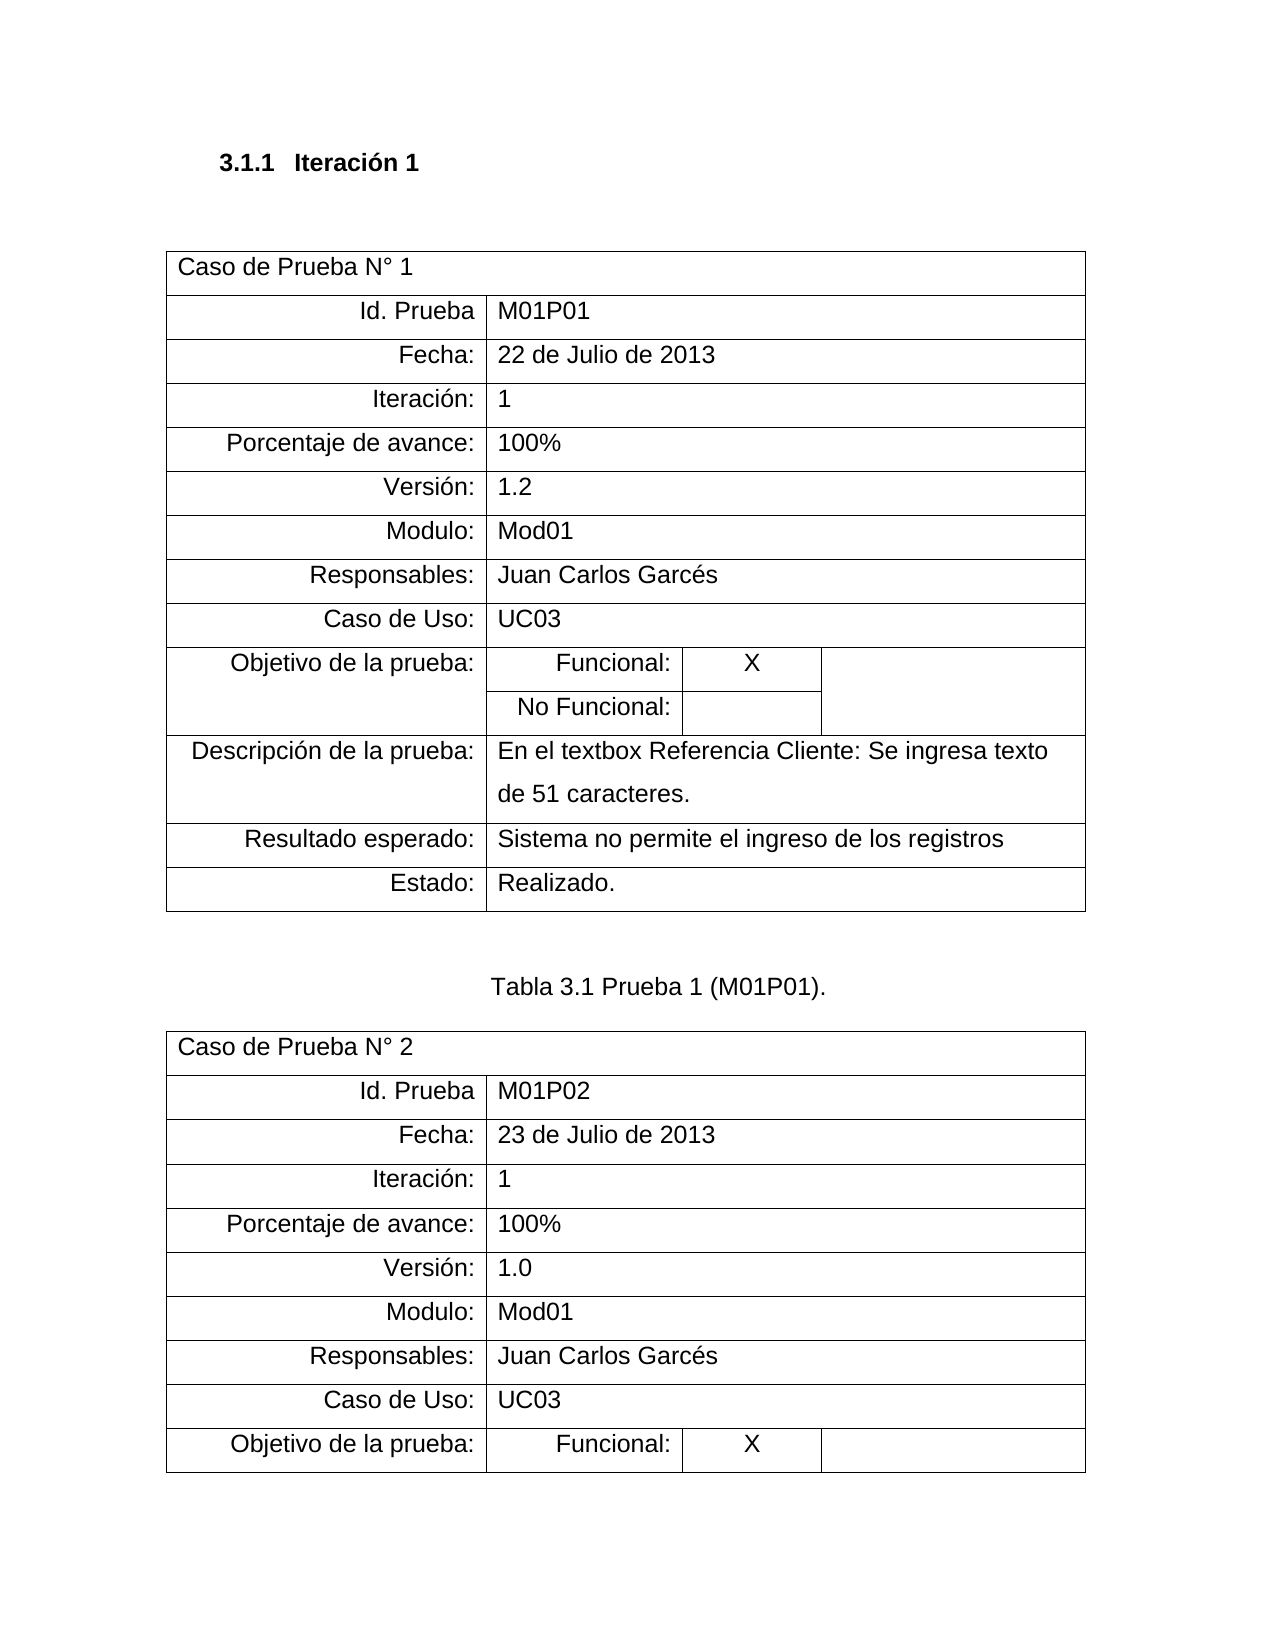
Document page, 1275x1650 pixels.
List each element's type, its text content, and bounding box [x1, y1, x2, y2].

table_cell Descripción de la prueba: [167, 736, 486, 822]
table_cell M01P02 [487, 1076, 1085, 1119]
table_cell No Funcional: [487, 692, 682, 735]
table_header Caso de Prueba N° 2 [167, 1032, 1085, 1075]
table_cell En el textbox Referencia Cliente: Se ingresa texto de 51 caracteres. [487, 736, 1085, 822]
table_cell Funcional: [487, 648, 682, 691]
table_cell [167, 1429, 486, 1472]
table_cell Caso de Uso: [167, 1385, 486, 1428]
table_cell Modulo: [167, 1297, 486, 1340]
table_cell [683, 692, 821, 735]
table_cell Mod01 [487, 1297, 1085, 1340]
table_cell 100% [487, 428, 1085, 471]
table_cell 1 [487, 384, 1085, 427]
table_cell Iteración: [167, 384, 486, 427]
table_cell Resultado esperado: [167, 824, 486, 867]
table_cell 22 de Julio de 2013 [487, 340, 1085, 383]
table_cell UC03 [487, 604, 1085, 647]
table_cell Mod01 [487, 516, 1085, 559]
table_cell Modulo: [167, 516, 486, 559]
table_cell Versión: [167, 472, 486, 515]
table_cell 1 [487, 1165, 1085, 1207]
table_cell Fecha: [167, 340, 486, 383]
table_cell Id. Prueba [167, 1076, 486, 1119]
table_cell Responsables: [167, 560, 486, 603]
table_cell 23 de Julio de 2013 [487, 1120, 1085, 1163]
table_cell [822, 1429, 1085, 1472]
table_cell Iteración: [167, 1165, 486, 1207]
table_cell X [683, 1429, 821, 1472]
table_cell 100% [487, 1209, 1085, 1252]
table_cell Estado: [167, 868, 486, 911]
table_cell Caso de Uso: [167, 604, 486, 647]
table_cell X [683, 648, 821, 691]
table_cell Juan Carlos Garcés [487, 1341, 1085, 1384]
table_cell M01P01 [487, 296, 1085, 339]
table_cell Responsables: [167, 1341, 486, 1384]
subtitle Iteración 1 [219, 148, 1098, 176]
table_cell Id. Prueba [167, 296, 486, 339]
table_cell Fecha: [167, 1120, 486, 1163]
table_cell 1.0 [487, 1253, 1085, 1296]
table_cell UC03 [487, 1385, 1085, 1428]
table_header Caso de Prueba N° 1 [167, 252, 1085, 295]
table_cell Versión: [167, 1253, 486, 1296]
table_cell 1.2 [487, 472, 1085, 515]
table_cell Realizado. [487, 868, 1085, 911]
table_cell Porcentaje de avance: [167, 428, 486, 471]
table_cell Porcentaje de avance: [167, 1209, 486, 1252]
table_cell Objetivo de la prueba: [167, 648, 486, 735]
table_cell [822, 648, 1085, 735]
table_cell Funcional: [487, 1429, 682, 1472]
text Tabla 3.1 Prueba 1 (M01P01). [177, 971, 1098, 1000]
table_cell Sistema no permite el ingreso de los registros [487, 824, 1085, 867]
table_cell Juan Carlos Garcés [487, 560, 1085, 603]
